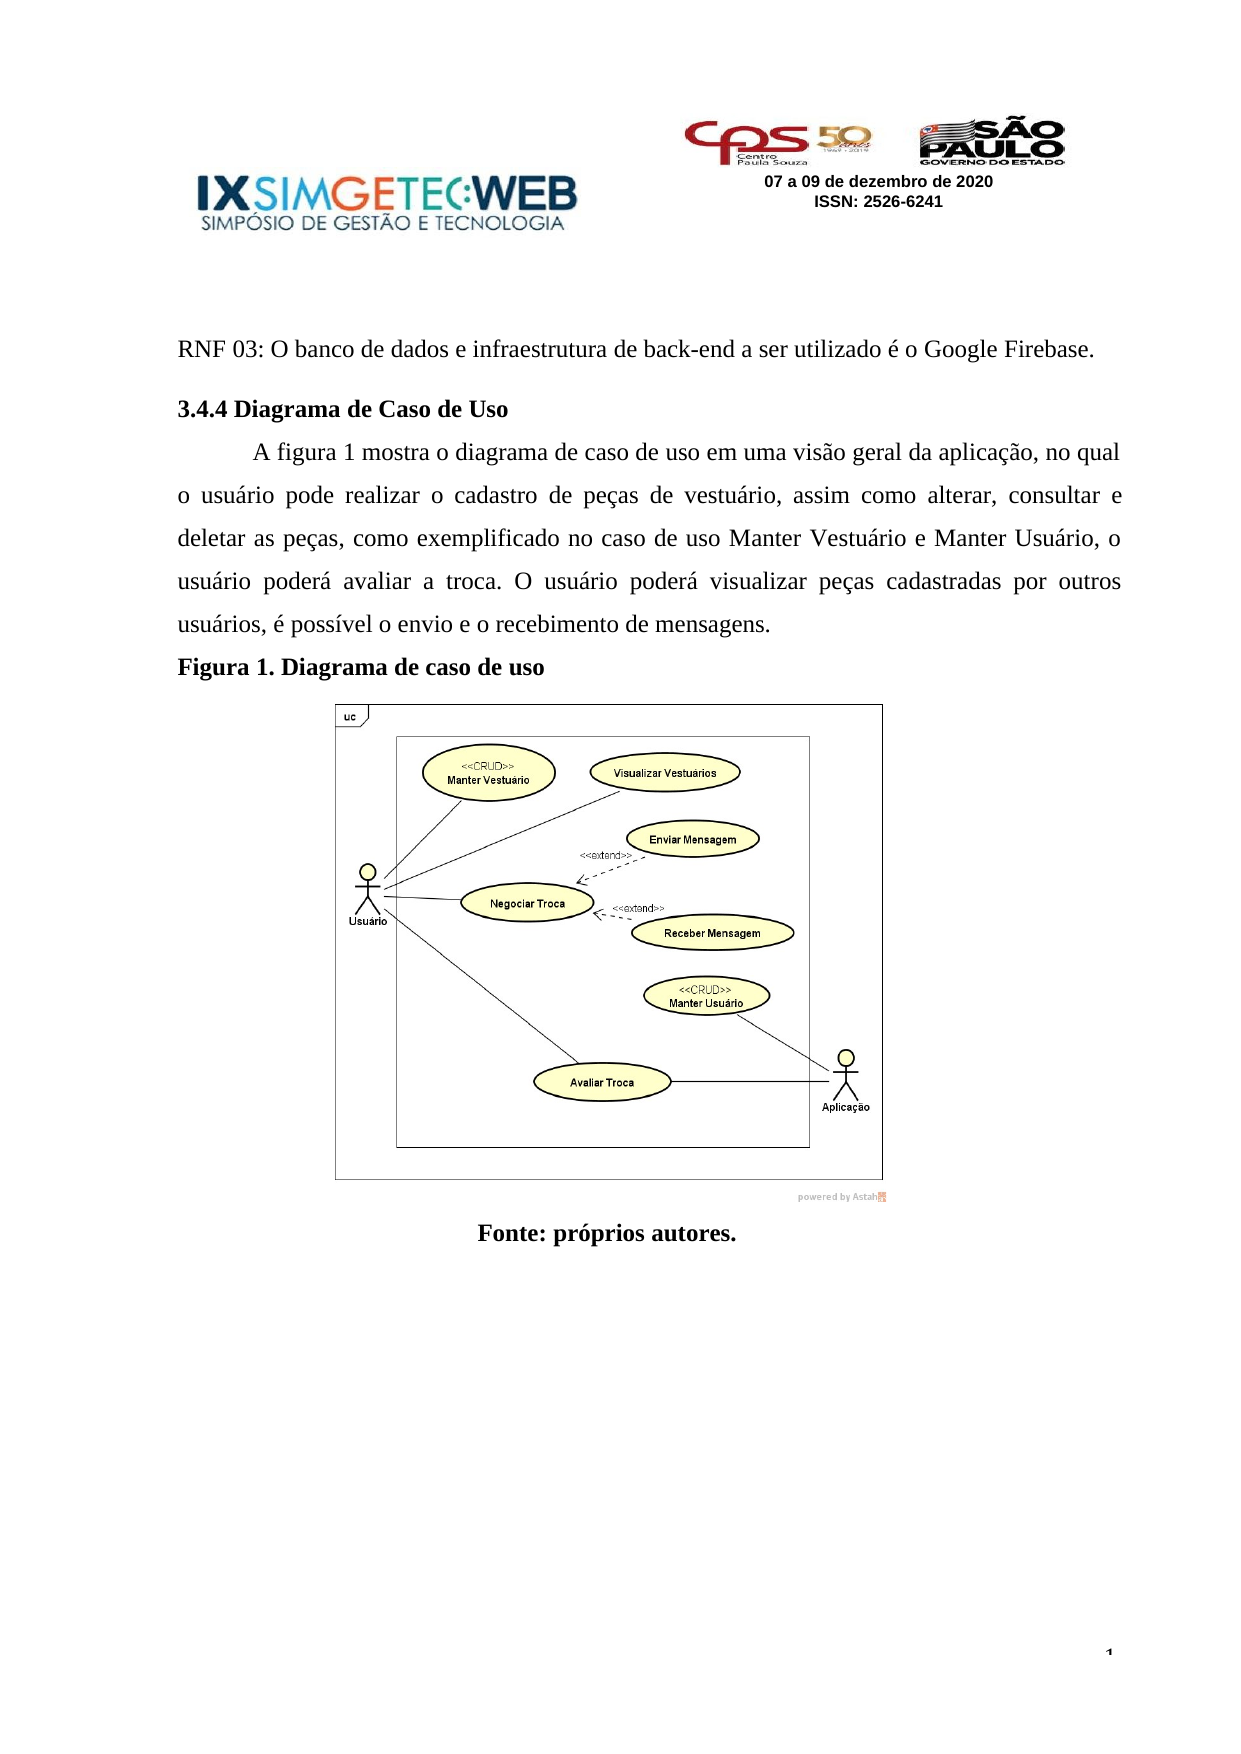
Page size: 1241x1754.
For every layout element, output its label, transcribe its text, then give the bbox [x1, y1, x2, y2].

picture [334, 704, 887, 1202]
subtitle Figura 1. Diagrama de caso de uso [177, 653, 1134, 681]
picture [188, 167, 582, 238]
picture [680, 113, 1072, 168]
text RNF 03: O banco de dados e infraestrutura de back-end a ser utilizado é o Google Firebase. [177, 334, 1134, 363]
text A figura 1 mostra o diagrama de caso de uso em uma visão geral da aplicação, no qual o usuário pode realizar o cadastro de peças de vestuário, assim como alterar, consultar e deletar as peças, como exemplificado no caso de uso Manter Vestuário e Manter Usuário, o usuário poderá avaliar a troca. O usuário poderá visualizar peças cadastradas por outros usuários, é possível o envio e o recebimento de mensagens. [177, 437, 1122, 638]
subtitle Diagrama de Caso de Uso [177, 394, 1134, 422]
text Fonte: próprios autores. [477, 717, 1134, 1247]
